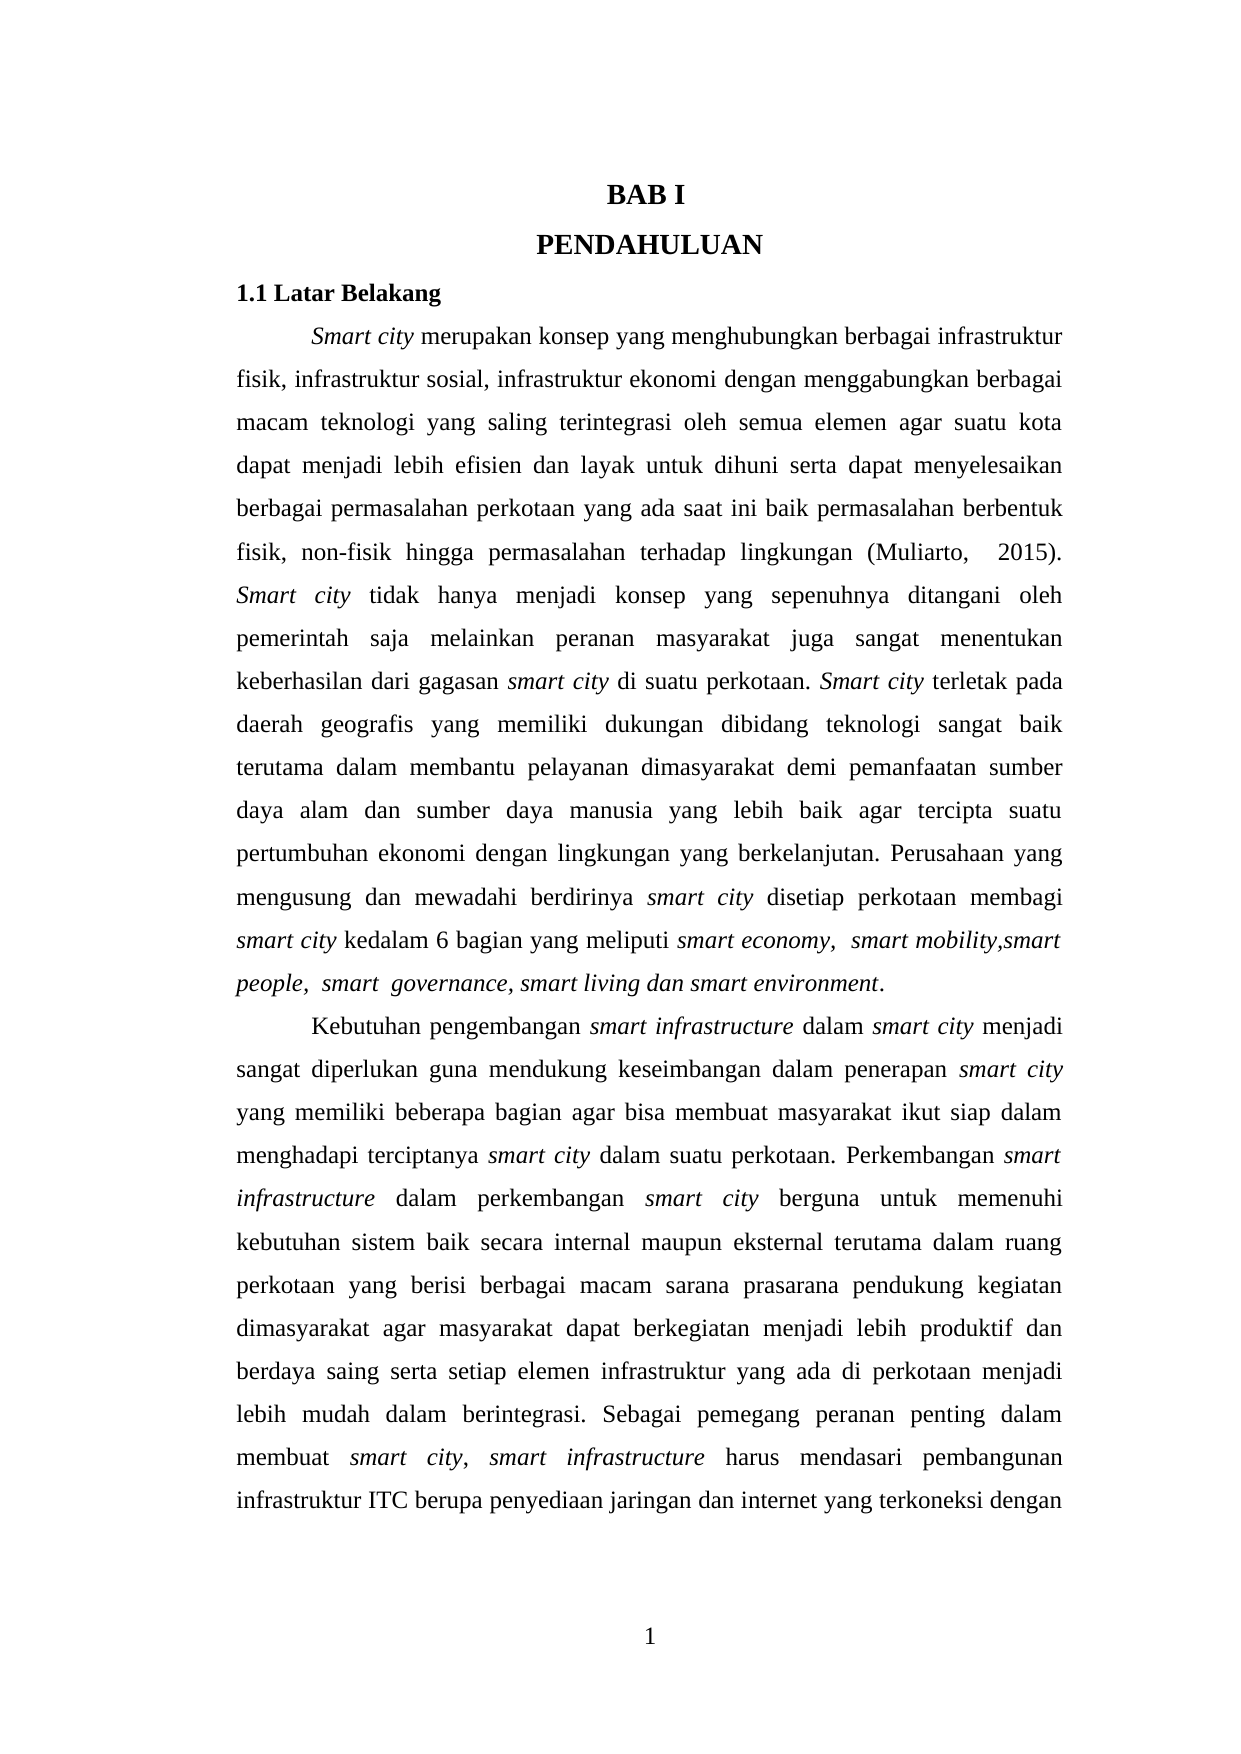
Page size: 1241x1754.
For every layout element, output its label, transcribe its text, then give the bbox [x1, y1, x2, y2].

text Smart city merupakan konsep yang menghubungkan berbagai infrastruktur fisik, infrastruktur sosial, infrastruktur ekonomi dengan menggabungkan berbagai macam teknologi yang saling terintegrasi oleh semua elemen agar suatu kota dapat menjadi lebih efisien dan layak untuk dihuni serta dapat menyelesaikan berbagai permasalahan perkotaan yang ada saat ini baik permasalahan berbentuk fisik, non-fisik hingga permasalahan terhadap lingkungan (Muliarto, 2015). Smart city tidak hanya menjadi konsep yang sepenuhnya ditangani oleh pemerintah saja melainkan peranan masyarakat juga sangat menentukan keberhasilan dari gagasan smart city di suatu perkotaan. Smart city terletak pada daerah geografis yang memiliki dukungan dibidang teknologi sangat baik terutama dalam membantu pelayanan dimasyarakat demi pemanfaatan sumber daya alam dan sumber daya manusia yang lebih baik agar tercipta suatu pertumbuhan ekonomi dengan lingkungan yang berkelanjutan. Perusahaan yang mengusung dan mewadahi berdirinya smart city disetiap perkotaan membagi smart city kedalam 6 bagian yang meliputi smart economy, smart mobility,smart people, smart governance, smart living dan smart environment. [236, 321, 1063, 997]
subtitle BAB I PENDAHULUAN [236, 177, 1063, 261]
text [236, 1011, 1063, 1514]
subtitle 1.1 Latar Belakang [236, 278, 1063, 307]
